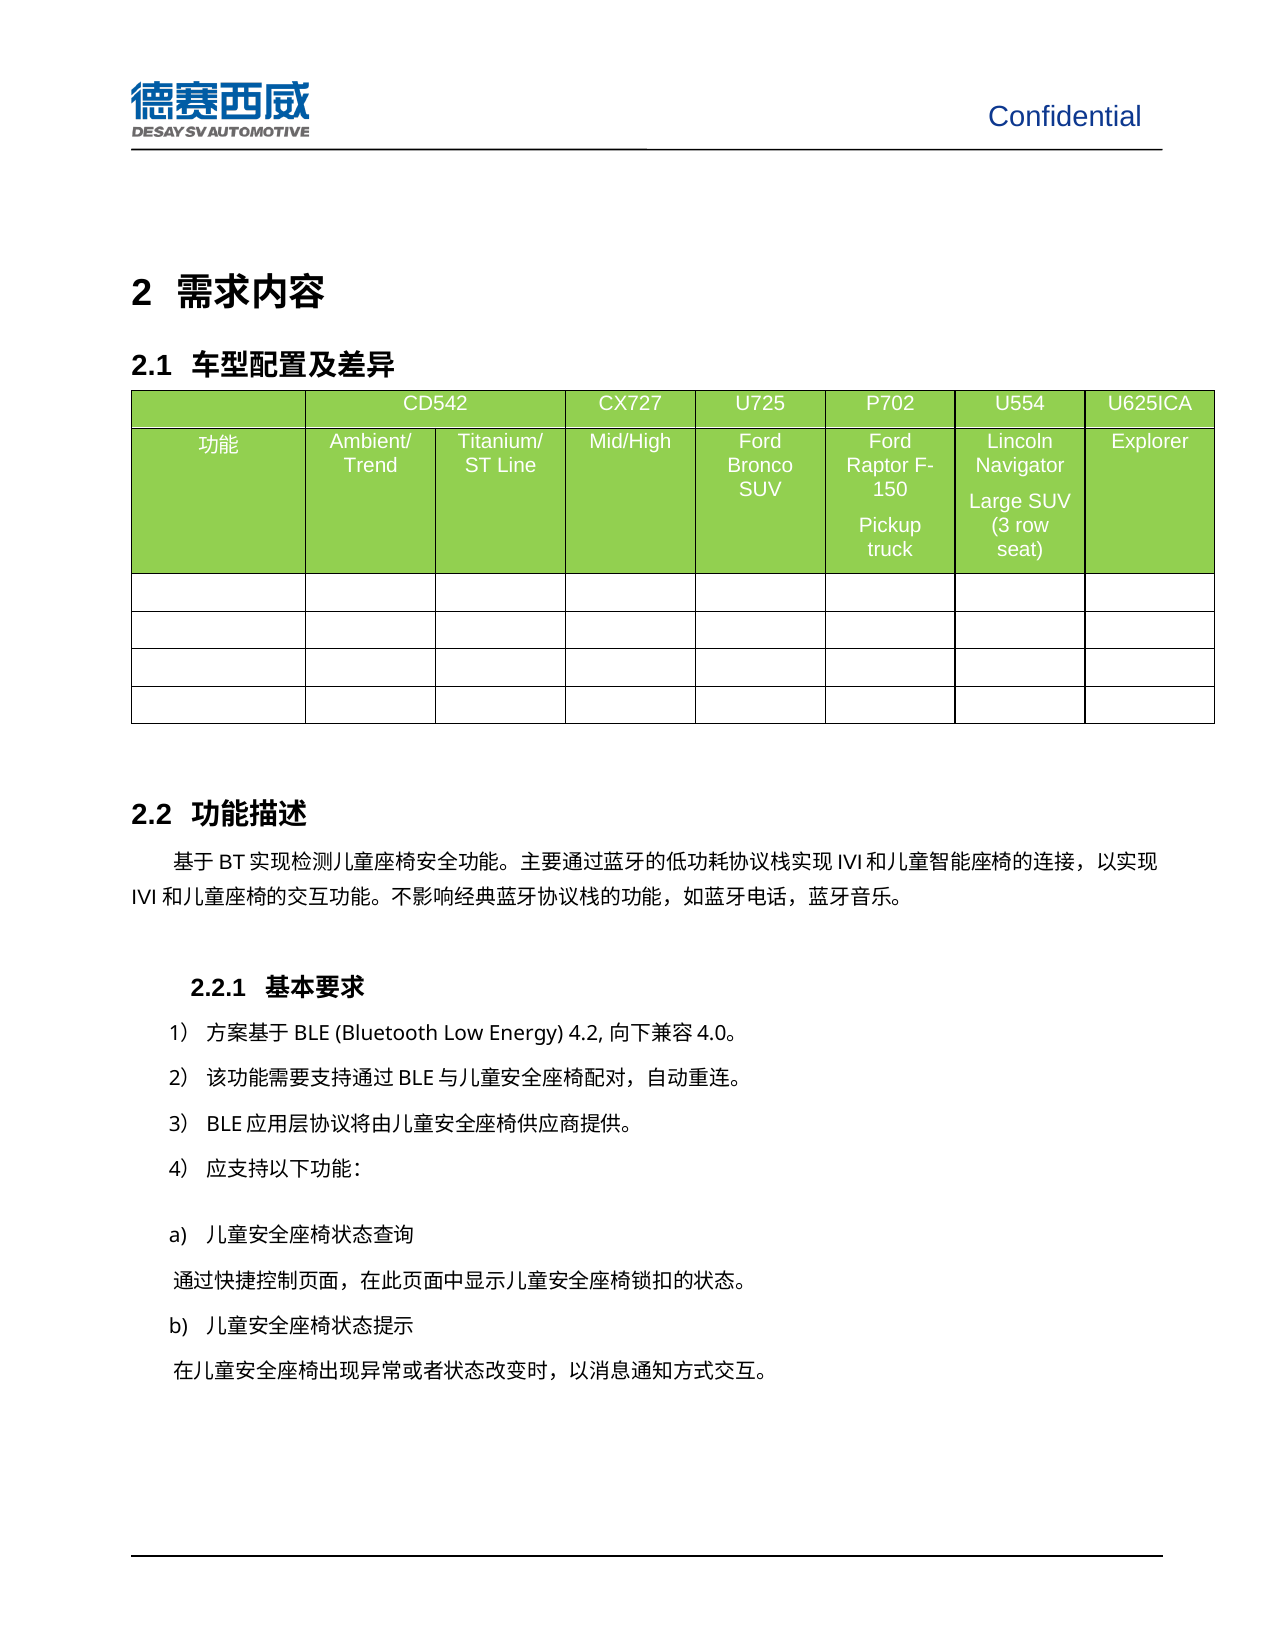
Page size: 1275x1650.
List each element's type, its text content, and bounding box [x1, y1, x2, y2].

table_cell [956, 649, 1084, 686]
table_cell [436, 612, 565, 648]
table_cell [306, 612, 435, 648]
table_cell [306, 687, 435, 723]
table_cell [132, 612, 305, 648]
table_cell [826, 687, 954, 723]
table_cell [956, 687, 1084, 723]
table_cell [956, 574, 1084, 611]
table_cell Ford Raptor F-150 Pickup truck [826, 429, 954, 573]
text 基于BT实现检测儿童座椅安全功能。主要通过蓝牙的低功耗协议栈实现IVI和儿童智能座椅的连接，以实现IVI 和儿童座椅的交互功能。不影响经典蓝牙协议栈的功能，如蓝牙电话，蓝牙音乐。 [131, 845, 1162, 910]
list 在儿童安全座椅出现异常或者状态改变时，以消息通知方式交互。 [131, 1355, 1162, 1385]
table_cell [306, 649, 435, 686]
table_cell [696, 612, 825, 648]
table_cell [1086, 649, 1214, 686]
table_cell Titanium/ST Line [436, 429, 565, 573]
table_header [132, 391, 305, 427]
table_cell [826, 574, 954, 611]
table_cell [956, 612, 1084, 648]
table_cell [436, 574, 565, 611]
list 方案基于BLE (Bluetooth Low Energy) 4.2, 向下兼容4.0。 [169, 1016, 1162, 1046]
table_header CD542 [306, 391, 565, 427]
subtitle 车型配置及差异 [131, 341, 1162, 384]
subtitle 需求内容 [131, 262, 1162, 316]
table_cell [132, 574, 305, 611]
table_cell [1086, 687, 1214, 723]
table_cell Mid/High [566, 429, 695, 573]
list 应支持以下功能： [169, 1152, 1162, 1183]
table_cell Ford Bronco SUV [696, 429, 825, 573]
table_cell Lincoln Navigator Large SUV (3 row seat) [956, 429, 1084, 573]
table_cell [826, 612, 954, 648]
table_cell [566, 612, 695, 648]
picture [131, 81, 310, 137]
table_cell Explorer [1086, 429, 1214, 573]
list BLE应用层协议将由儿童安全座椅供应商提供。 [169, 1107, 1162, 1137]
table_cell [566, 649, 695, 686]
table_header U625ICA [1086, 391, 1214, 427]
table_cell [436, 649, 565, 686]
table_cell [696, 574, 825, 611]
text b) 儿童安全座椅状态提示 [169, 1309, 1162, 1339]
subtitle 基本要求 [190, 967, 1162, 1003]
table_cell [566, 574, 695, 611]
table_header CX727 [566, 391, 695, 427]
table_cell Ambient/Trend [306, 429, 435, 573]
table_header U725 [696, 391, 825, 427]
list 通过快捷控制页面，在此页面中显示儿童安全座椅锁扣的状态。 [131, 1264, 1162, 1294]
table_cell [132, 687, 305, 723]
table_cell [306, 574, 435, 611]
table_cell [436, 687, 565, 723]
table_header P702 [826, 391, 954, 427]
table_cell [1086, 612, 1214, 648]
table_cell [696, 687, 825, 723]
list 该功能需要支持通过BLE与儿童安全座椅配对，自动重连。 [169, 1061, 1162, 1092]
text a) 儿童安全座椅状态查询 [169, 1218, 1162, 1249]
table_cell [566, 687, 695, 723]
table_cell [1086, 574, 1214, 611]
table_cell [826, 649, 954, 686]
subtitle 功能描述 [131, 791, 1162, 833]
table_cell [696, 649, 825, 686]
table_header U554 [956, 391, 1084, 427]
table_cell [132, 649, 305, 686]
table_cell 功能 [132, 429, 305, 573]
